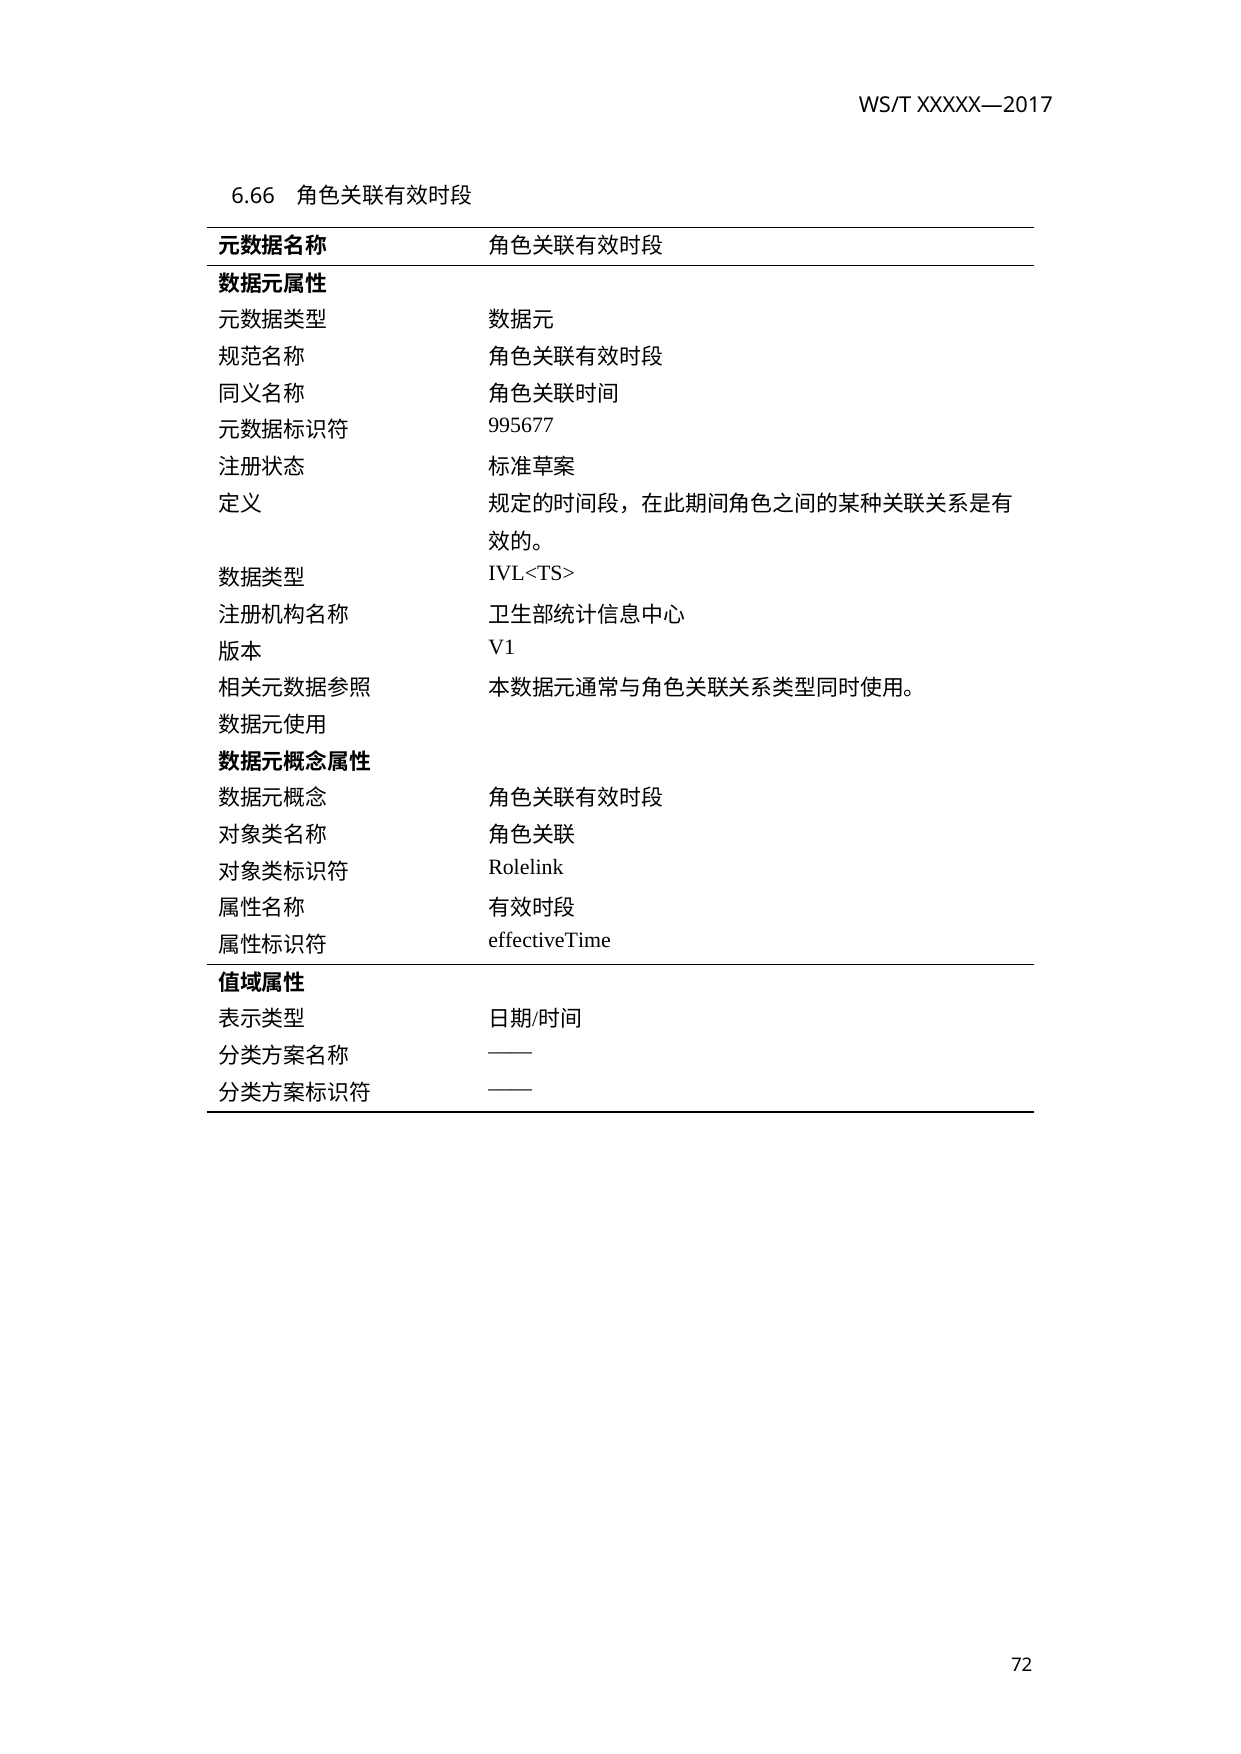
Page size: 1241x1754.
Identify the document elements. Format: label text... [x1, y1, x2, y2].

text 角色关联有效时段 [187, 178, 1053, 211]
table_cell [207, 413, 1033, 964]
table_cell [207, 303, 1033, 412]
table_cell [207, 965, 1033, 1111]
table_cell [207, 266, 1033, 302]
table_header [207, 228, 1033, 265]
